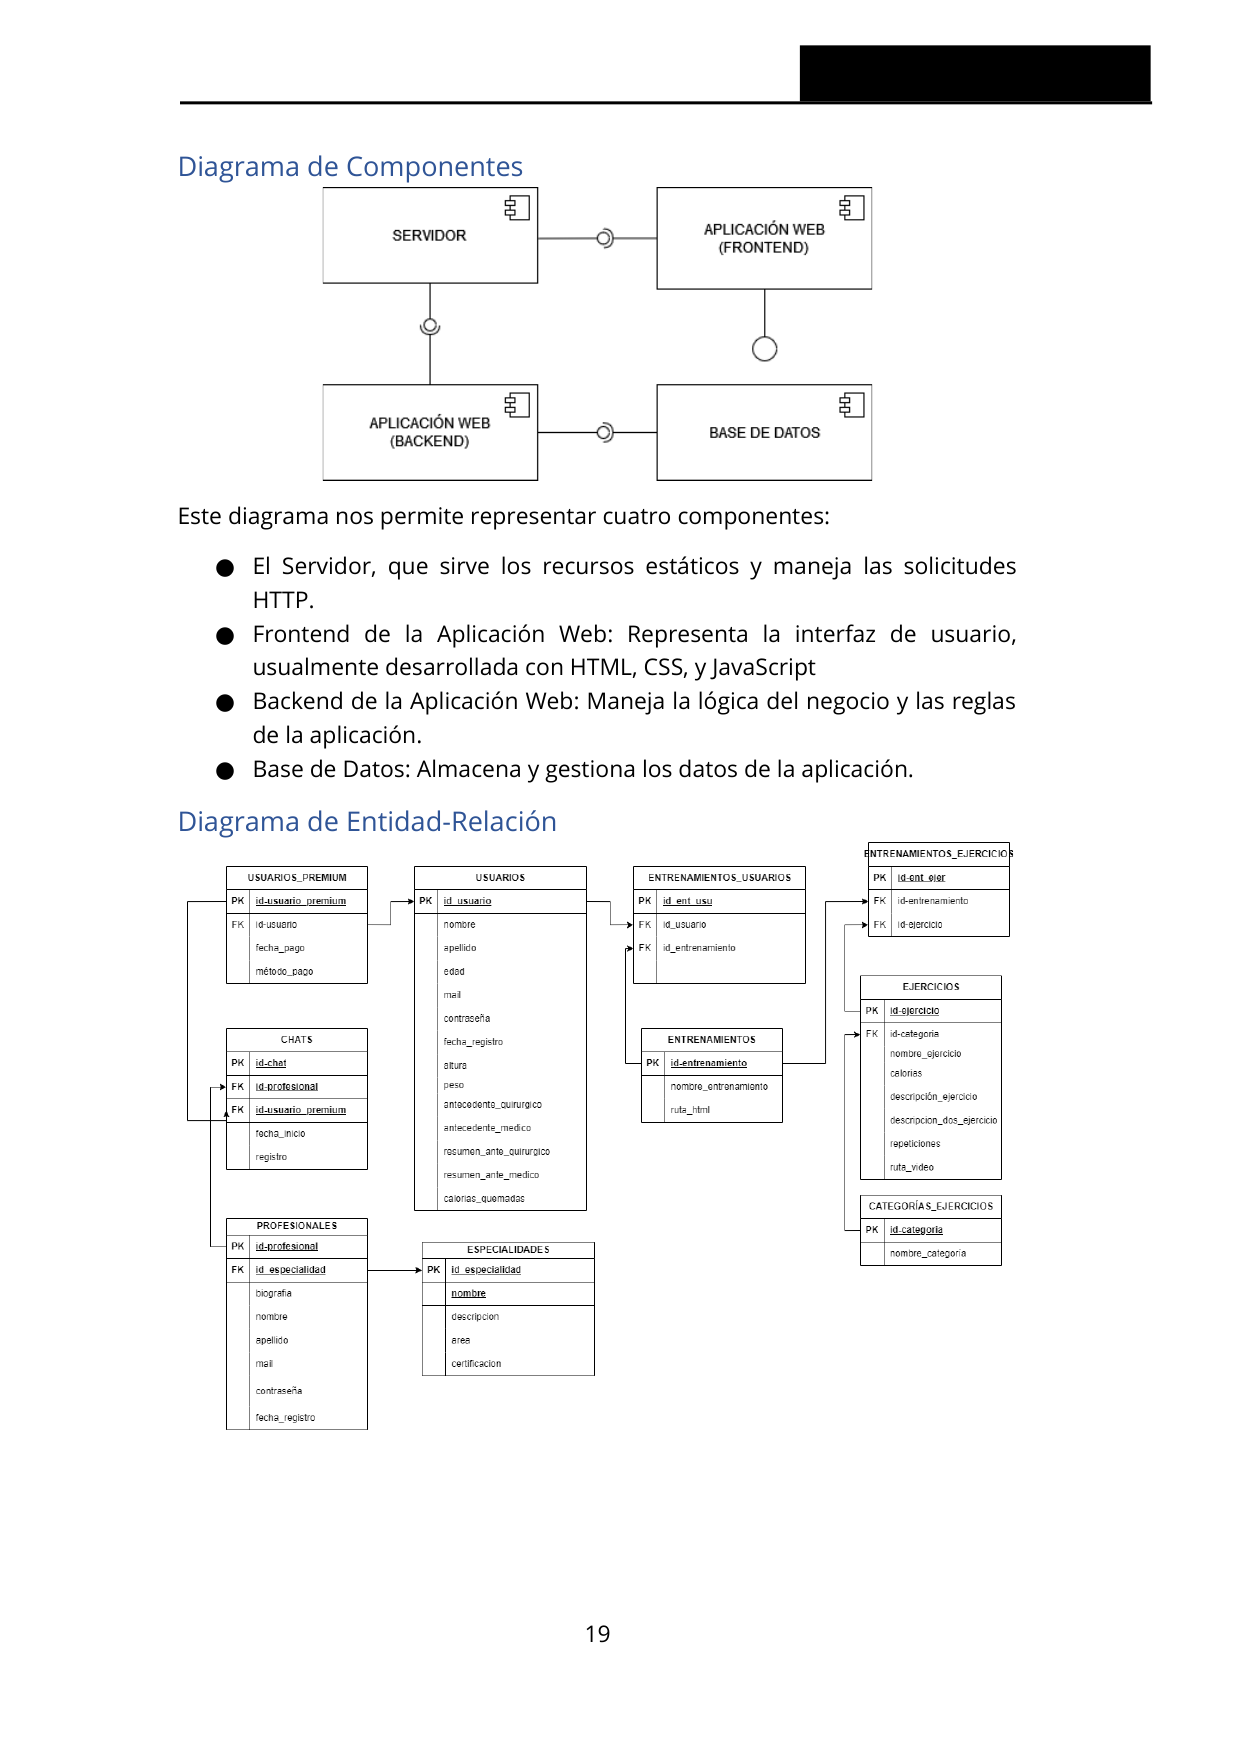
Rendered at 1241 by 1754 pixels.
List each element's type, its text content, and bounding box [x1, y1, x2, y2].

list Backend de la Aplicación Web: Maneja la lógica del negocio y las reglas de la aplicación. [215, 685, 1018, 750]
list El Servidor, que sirve los recursos estáticos y maneja las solicitudes HTTP. [215, 550, 1018, 615]
list Base de Datos: Almacena y gestiona los datos de la aplicación. [215, 752, 1018, 784]
picture [322, 187, 873, 481]
text Este diagrama nos permite representar cuatro componentes: [177, 499, 1018, 531]
subtitle Diagrama de Componentes [177, 148, 1018, 184]
picture [181, 842, 1014, 1430]
subtitle Diagrama de Entidad-Relación [177, 803, 1018, 840]
list Frontend de la Aplicación Web: Representa la interfaz de usuario, usualmente desarrollada con HTML, CSS, y JavaScript [215, 617, 1018, 682]
